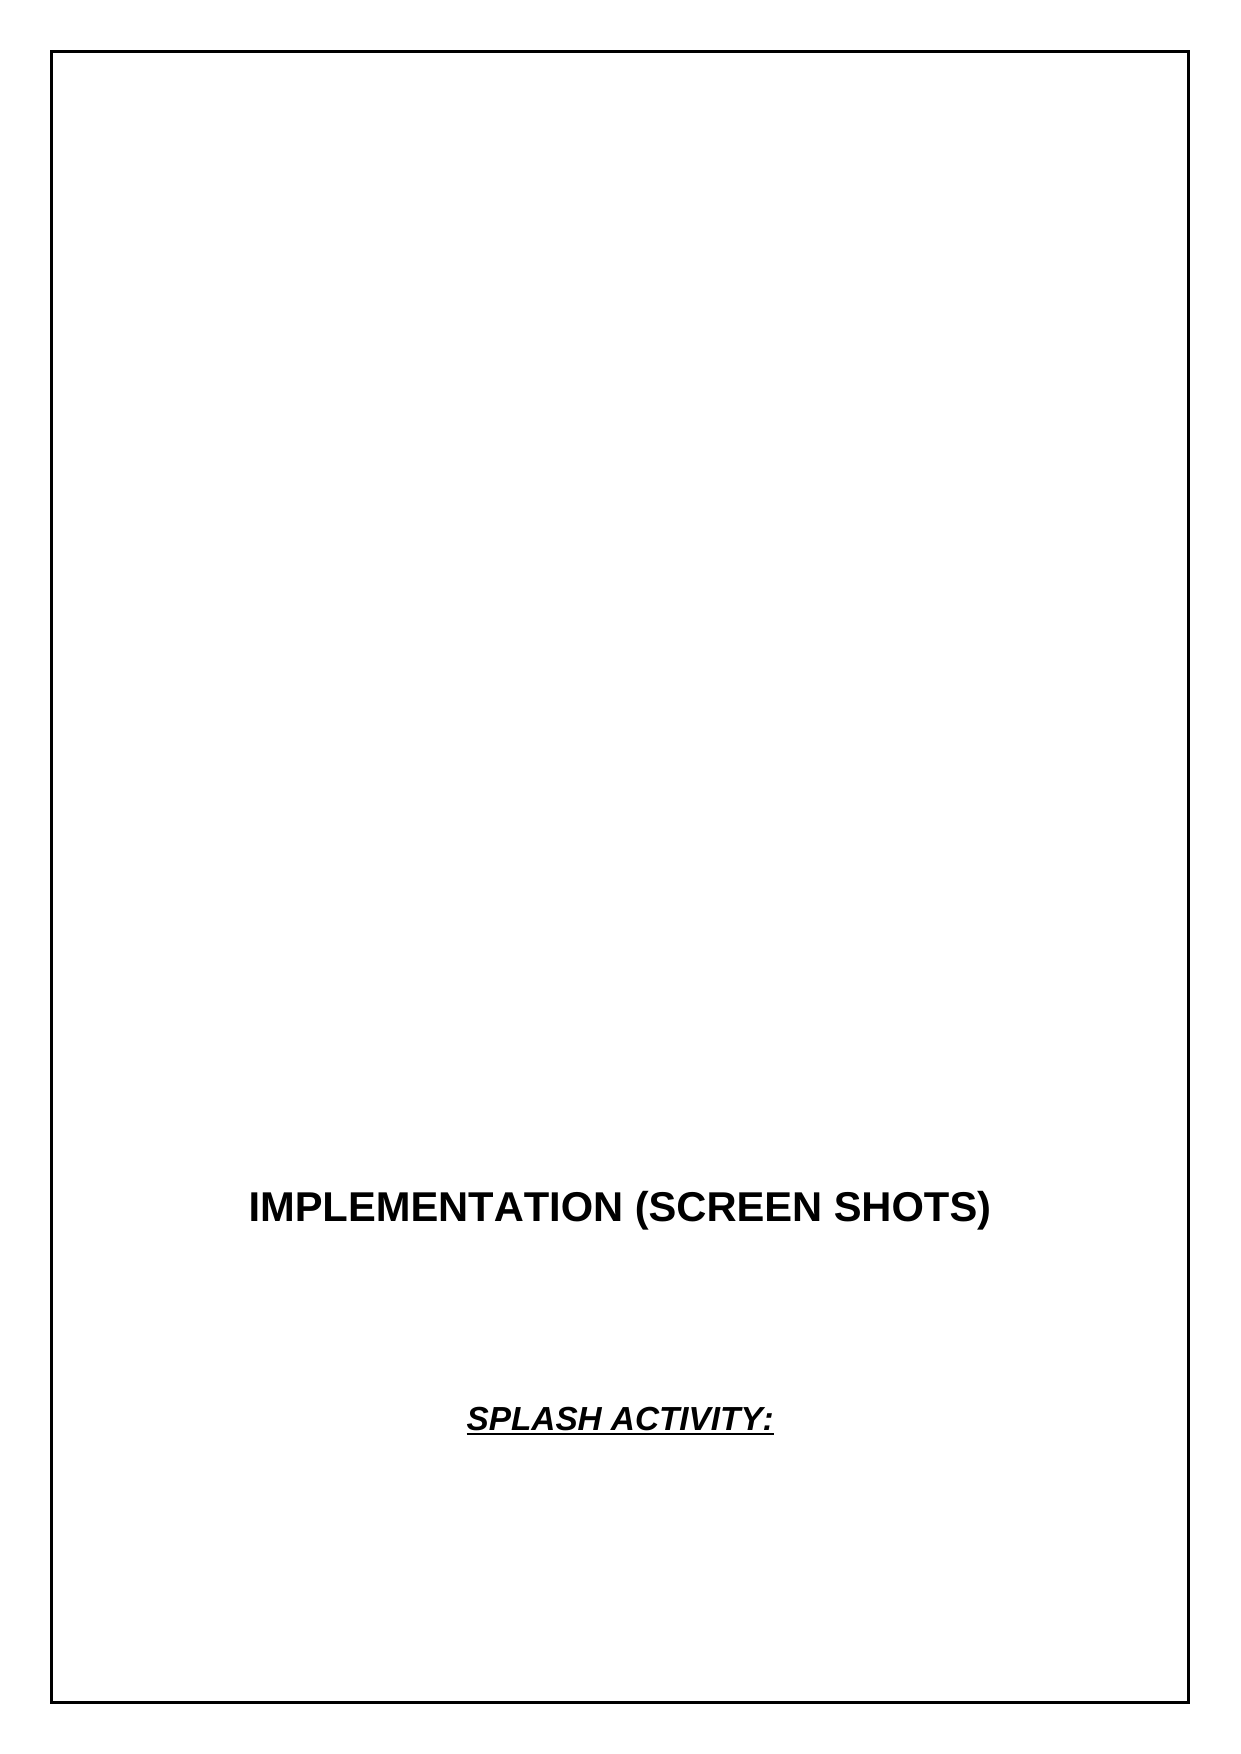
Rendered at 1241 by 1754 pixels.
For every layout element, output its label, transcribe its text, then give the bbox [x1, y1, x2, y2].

subtitle IMPLEMENTATION (SCREEN SHOTS) [148, 1183, 991, 1231]
text SPLASH ACTIVITY: [148, 1399, 1092, 1438]
